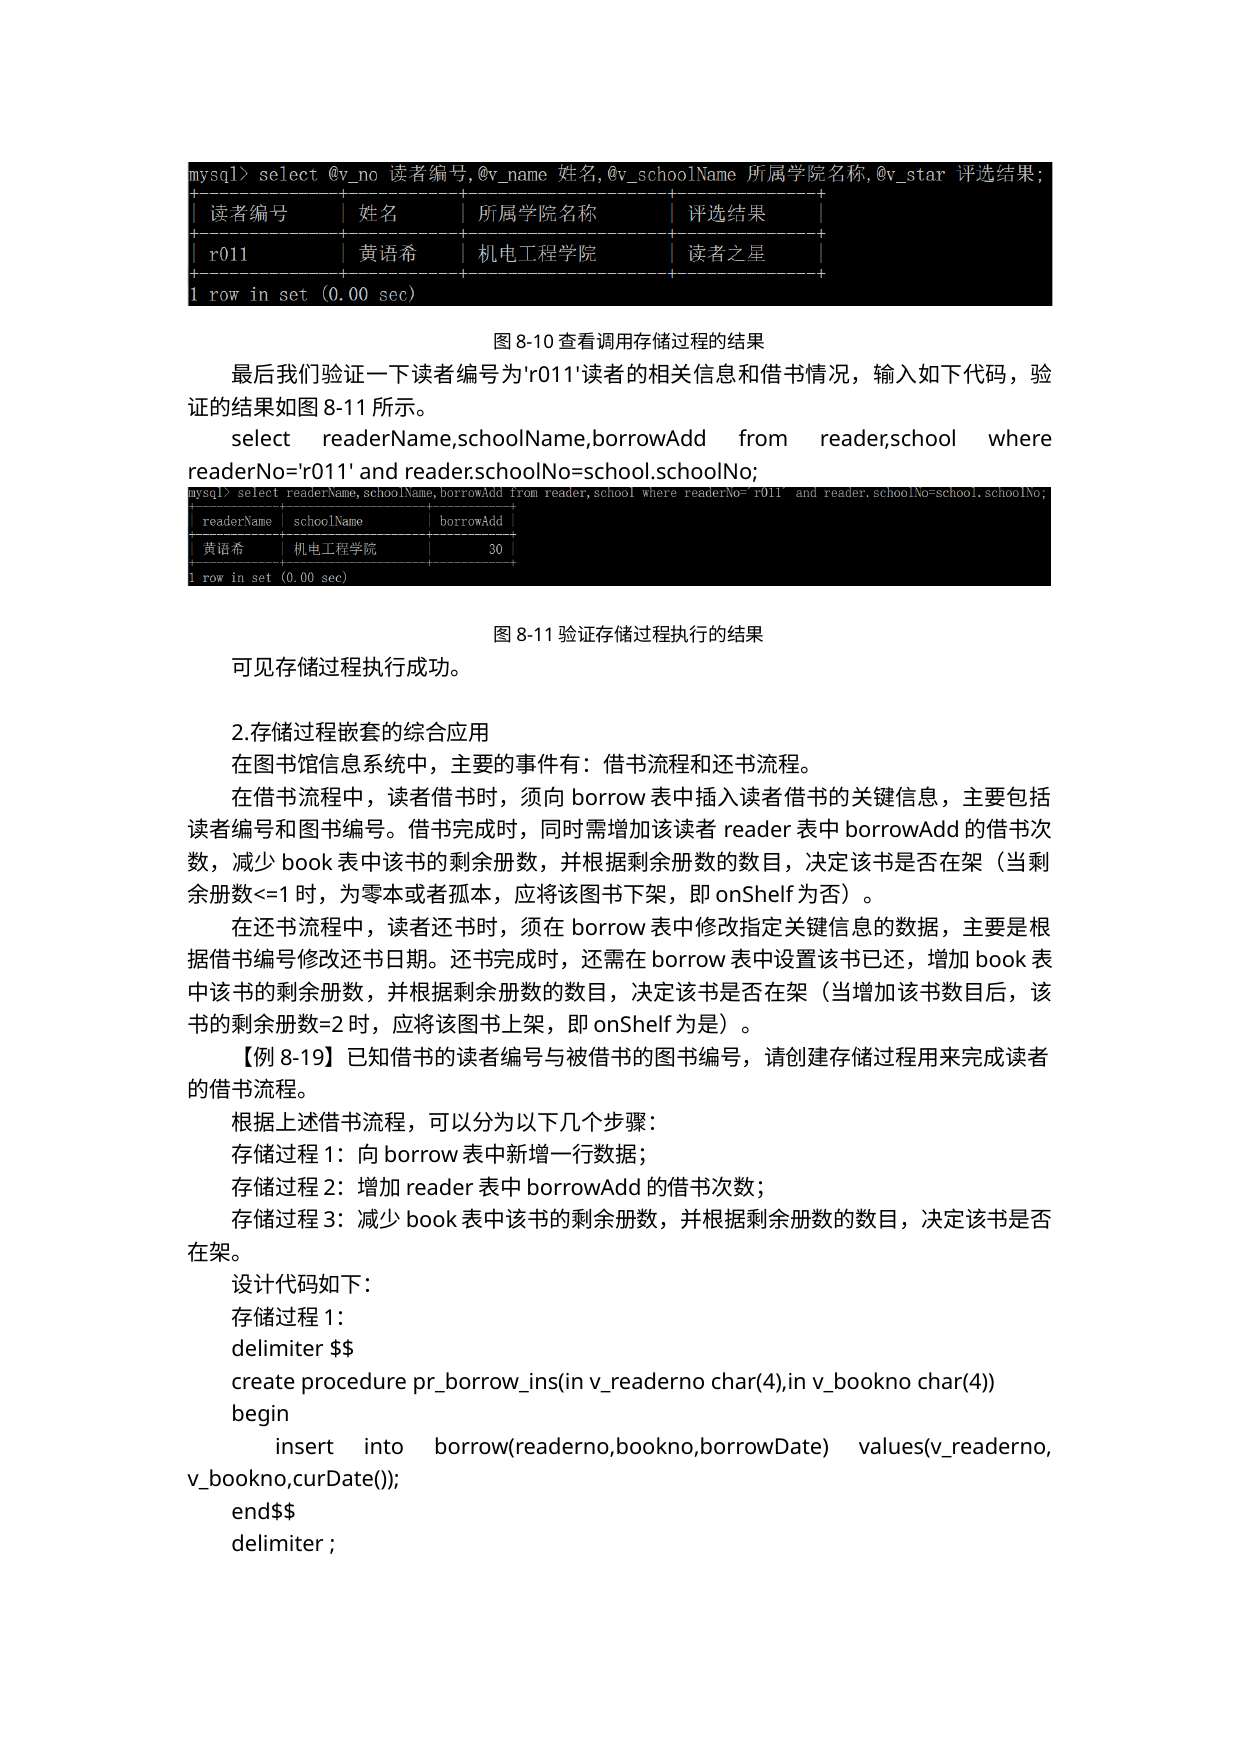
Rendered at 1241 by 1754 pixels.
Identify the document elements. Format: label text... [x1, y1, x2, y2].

text begin [187, 1397, 1053, 1429]
text 可见存储过程执行成功。 [187, 649, 1053, 682]
text delimiter $$ [187, 1332, 1053, 1364]
text 2.存储过程嵌套的综合应用 [187, 714, 1053, 747]
text 图8-11验证存储过程执行的结果 [187, 617, 1053, 649]
text 在还书流程中，读者还书时，须在borrow表中修改指定关键信息的数据，主要是根据借书编号修改还书日期。还书完成时，还需在borrow表中设置该书已还，增加book表中该书的剩余册数，并根据剩余册数的数目，决定该书是否在架（当增加该书数目后，该书的剩余册数=2时，应将该图书上架，即onShelf为是）。 [187, 909, 1053, 1039]
text insert into borrow(readerno,bookno,borrowDate) values(v_readerno, v_bookno,curDate()); [187, 1429, 1053, 1494]
text 在图书馆信息系统中，主要的事件有：借书流程和还书流程。 [187, 747, 1053, 779]
text 最后我们验证一下读者编号为'r011'读者的相关信息和借书情况，输入如下代码，验证的结果如图8-11所示。 [187, 357, 1053, 422]
text 存储过程1：向borrow表中新增一行数据； [187, 1137, 1053, 1169]
picture [187, 487, 1051, 586]
picture [187, 162, 1053, 306]
text 在借书流程中，读者借书时，须向borrow表中插入读者借书的关键信息，主要包括读者编号和图书编号。借书完成时，同时需增加该读者reader表中borrowAdd的借书次数，减少book表中该书的剩余册数，并根据剩余册数的数目，决定该书是否在架（当剩余册数<=1时，为零本或者孤本，应将该图书下架，即onShelf为否）。 [187, 779, 1053, 909]
text end$$ [187, 1494, 1053, 1527]
text 存储过程3：减少book表中该书的剩余册数，并根据剩余册数的数目，决定该书是否在架。 [187, 1202, 1053, 1267]
text 存储过程2：增加reader表中borrowAdd的借书次数； [187, 1169, 1053, 1202]
text 图8-10 查看调用存储过程的结果 [187, 324, 1053, 357]
text delimiter ; [187, 1527, 1053, 1559]
text 设计代码如下： [187, 1267, 1053, 1299]
text create procedure pr_borrow_ins(in v_readerno char(4),in v_bookno char(4)) [187, 1364, 1053, 1397]
text 根据上述借书流程，可以分为以下几个步骤： [187, 1104, 1053, 1137]
text 【例8-19】已知借书的读者编号与被借书的图书编号，请创建存储过程用来完成读者的借书流程。 [187, 1039, 1053, 1104]
text 存储过程1： [187, 1299, 1053, 1332]
text select readerName,schoolName,borrowAdd from reader,school where readerNo='r011' and reader.schoolNo=school.schoolNo; [187, 422, 1053, 487]
